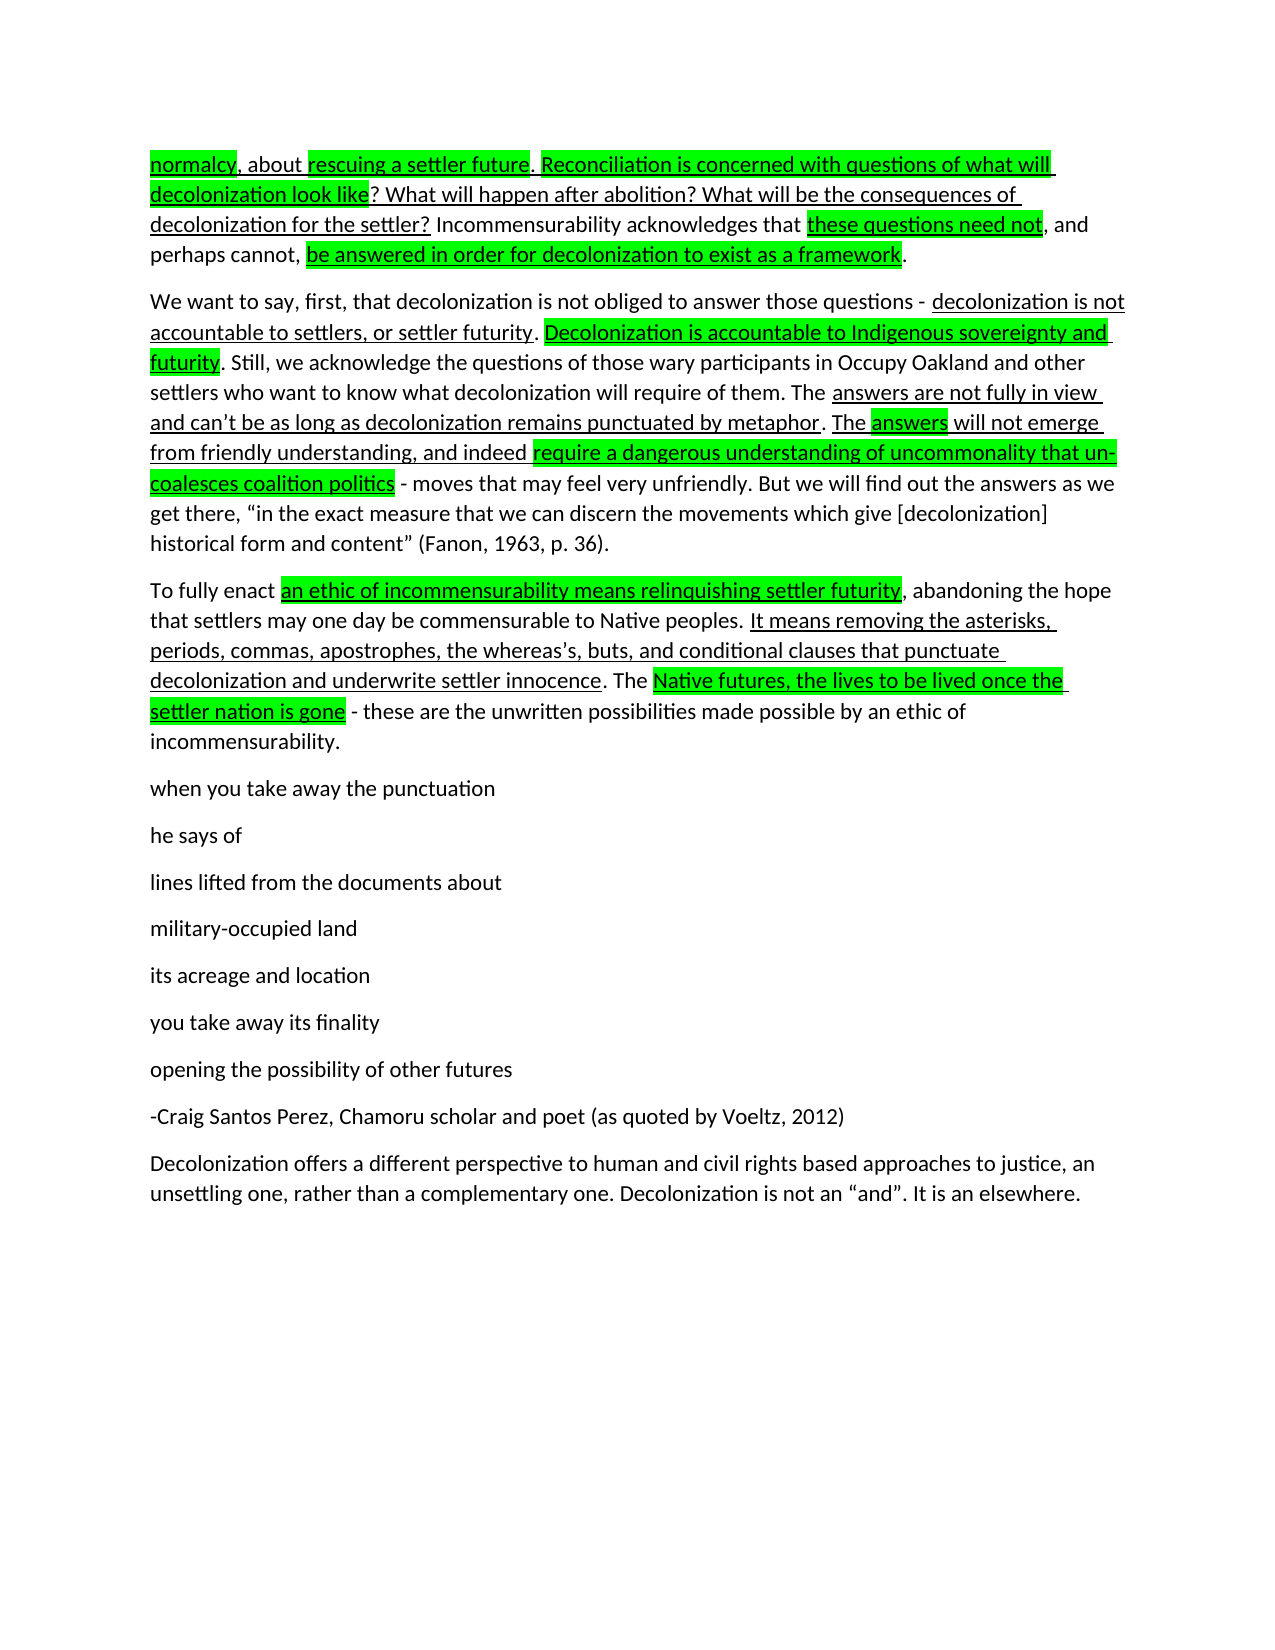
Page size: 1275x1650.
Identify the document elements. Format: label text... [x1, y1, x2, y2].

text Decolonization offers a different perspective to human and civil rights based approaches to justice, an unsettling one, rather than a complementary one. Decolonization is not an “and”. It is an elsewhere. [150, 1149, 1125, 1207]
text -Craig Santos Perez, Chamoru scholar and poet (as quoted by Voeltz, 2012) [150, 1102, 1125, 1130]
text opening the possibility of other futures [150, 1055, 1125, 1083]
text We want to say, first, that decolonization is not obliged to answer those questions - decolonization is not accountable to settlers, or settler futurity. Decolonization is accountable to Indigenous sovereignty and futurity. Still, we acknowledge the questions of those wary participants in Occupy Oakland and other settlers who want to know what decolonization will require of them. The answers are not fully in view and can’t be as long as decolonization remains punctuated by metaphor. The answers will not emerge from friendly understanding, and indeed require a dangerous understanding of uncommonality that un-coalesces coalition politics - moves that may feel very unfriendly. But we will find out the answers as we get there, “in the exact measure that we can discern the movements which give [decolonization] historical form and content” (Fanon, 1963, p. 36). [150, 287, 1125, 557]
text To fully enact an ethic of incommensurability means relinquishing settler futurity, abandoning the hope that settlers may one day be commensurable to Native peoples. It means removing the asterisks, periods, commas, apostrophes, the whereas’s, buts, and conditional clauses that punctuate decolonization and underwrite settler innocence. The Native futures, the lives to be lived once the settler nation is gone - these are the unwritten possibilities made possible by an ethic of incommensurability. [150, 576, 1125, 755]
text its acreage and location [150, 961, 1125, 989]
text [150, 150, 1125, 269]
text lines lifted from the documents about [150, 868, 1125, 896]
text when you take away the punctuation [150, 774, 1125, 802]
text military-occupied land [150, 914, 1125, 943]
text he says of [150, 821, 1125, 849]
text you take away its finality [150, 1008, 1125, 1036]
